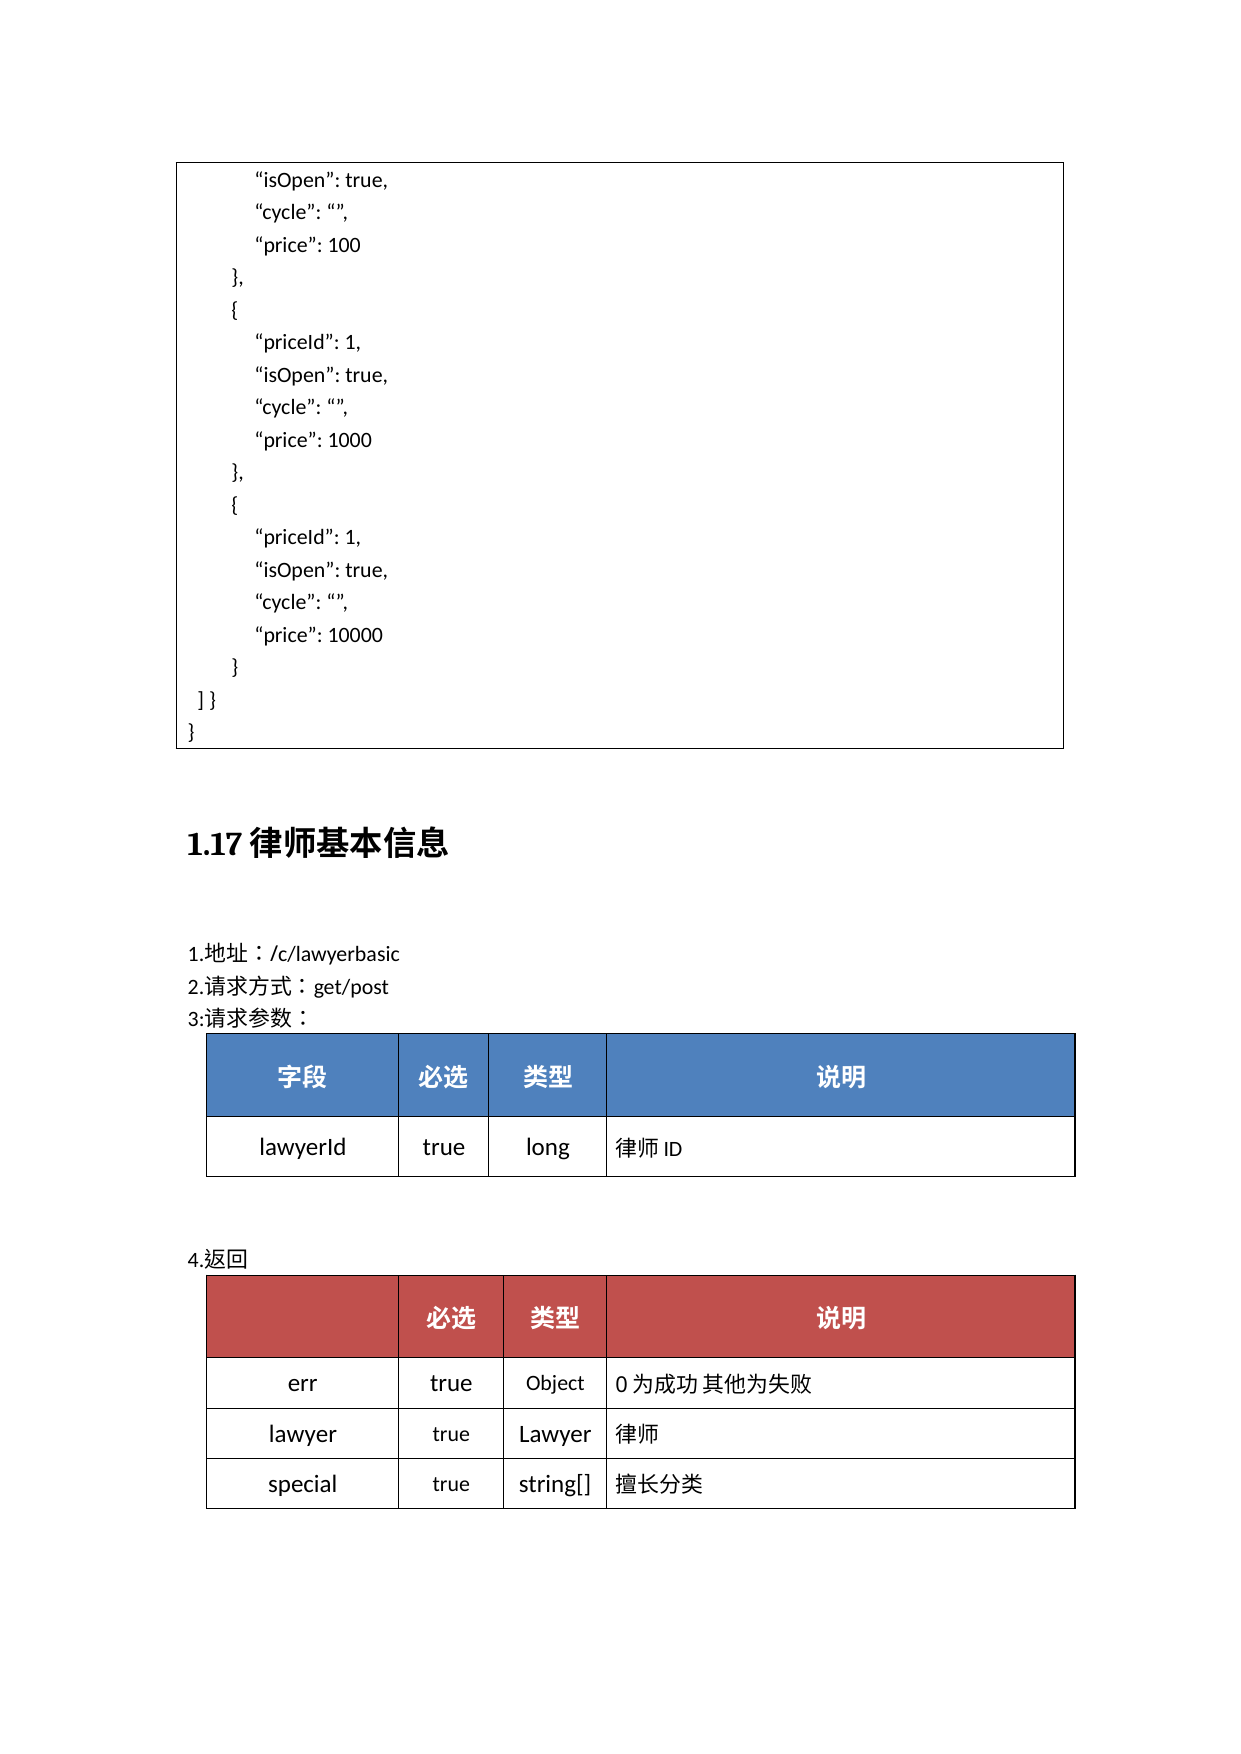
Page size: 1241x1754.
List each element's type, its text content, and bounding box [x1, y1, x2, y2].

table_cell lawyerId [207, 1117, 398, 1176]
table_cell true [399, 1358, 503, 1407]
table_cell 0为成功 其他为失败 [607, 1358, 1074, 1407]
table_cell special [207, 1459, 398, 1508]
text 2.请求方式：get/post [187, 968, 1053, 1001]
table_cell string[] [504, 1459, 606, 1508]
table_cell lawyer [207, 1409, 398, 1458]
subtitle 1.17 律师基本信息 [187, 809, 1053, 874]
table_cell Object [504, 1358, 606, 1407]
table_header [177, 163, 1063, 748]
text 3:请求参数： [187, 1001, 1053, 1033]
table_header 类型 [504, 1276, 606, 1357]
table_header 说明 [607, 1034, 1074, 1116]
table_header 字段 [207, 1034, 398, 1116]
table_cell 律师 [607, 1409, 1074, 1458]
table_cell true [399, 1459, 503, 1508]
table_header 必选 [399, 1276, 503, 1357]
text 4.返回 [187, 1242, 1053, 1274]
table_cell Lawyer [504, 1409, 606, 1458]
table_header 类型 [489, 1034, 606, 1116]
table_header 说明 [607, 1276, 1074, 1357]
table_cell true [399, 1409, 503, 1458]
table_header 必选 [399, 1034, 488, 1116]
table_cell true [399, 1117, 488, 1176]
text 1.地址：/c/lawyerbasic [187, 936, 1053, 968]
table_cell 律师ID [607, 1117, 1074, 1176]
table_cell 擅长分类 [607, 1459, 1074, 1508]
table_header [207, 1276, 398, 1357]
table_cell long [489, 1117, 606, 1176]
table_cell err [207, 1358, 398, 1407]
